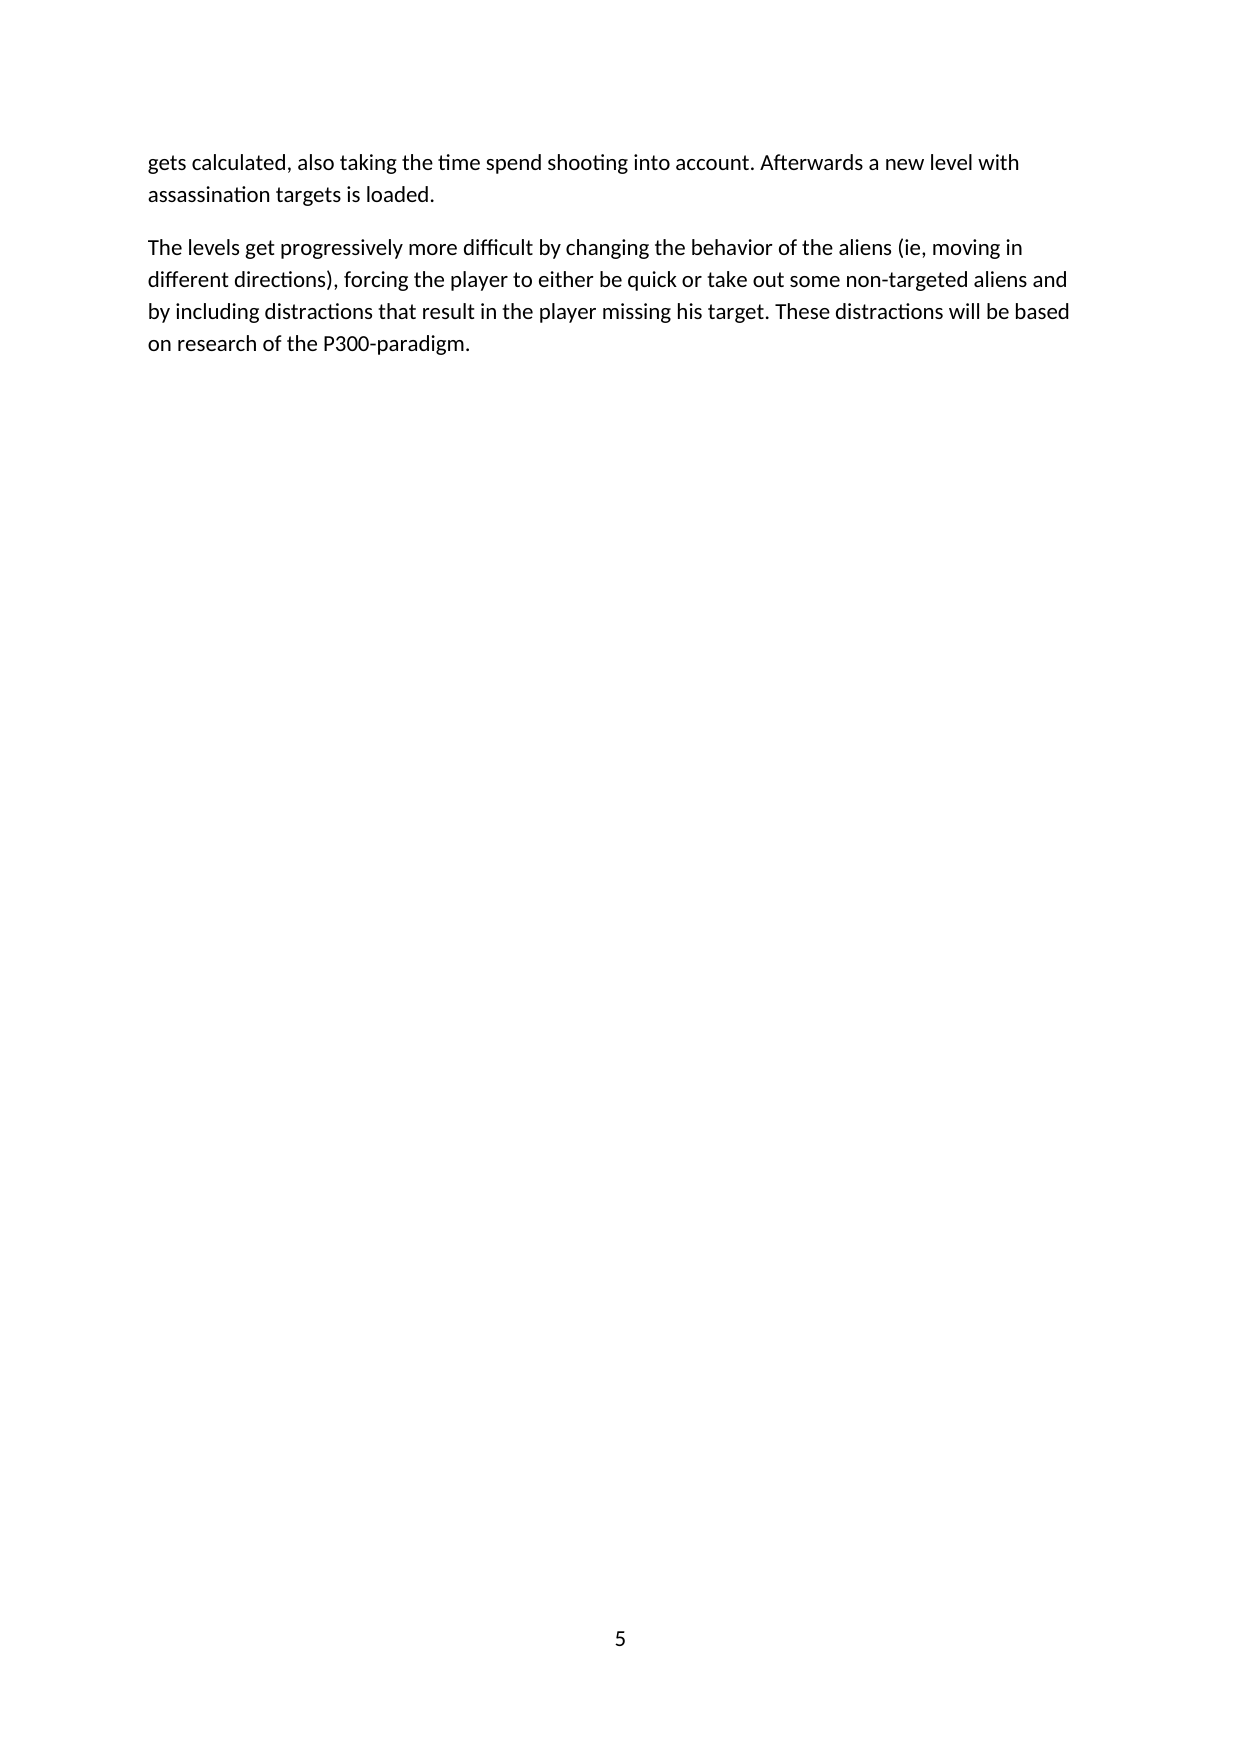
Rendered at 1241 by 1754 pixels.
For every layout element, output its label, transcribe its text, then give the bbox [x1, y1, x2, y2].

text The levels get progressively more difficult by changing the behavior of the aliens (ie, moving in different directions), forcing the player to either be quick or take out some non-targeted aliens and by including distractions that result in the player missing his target. These distractions will be based on research of the P300-paradigm. [148, 233, 1093, 357]
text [148, 148, 1093, 208]
